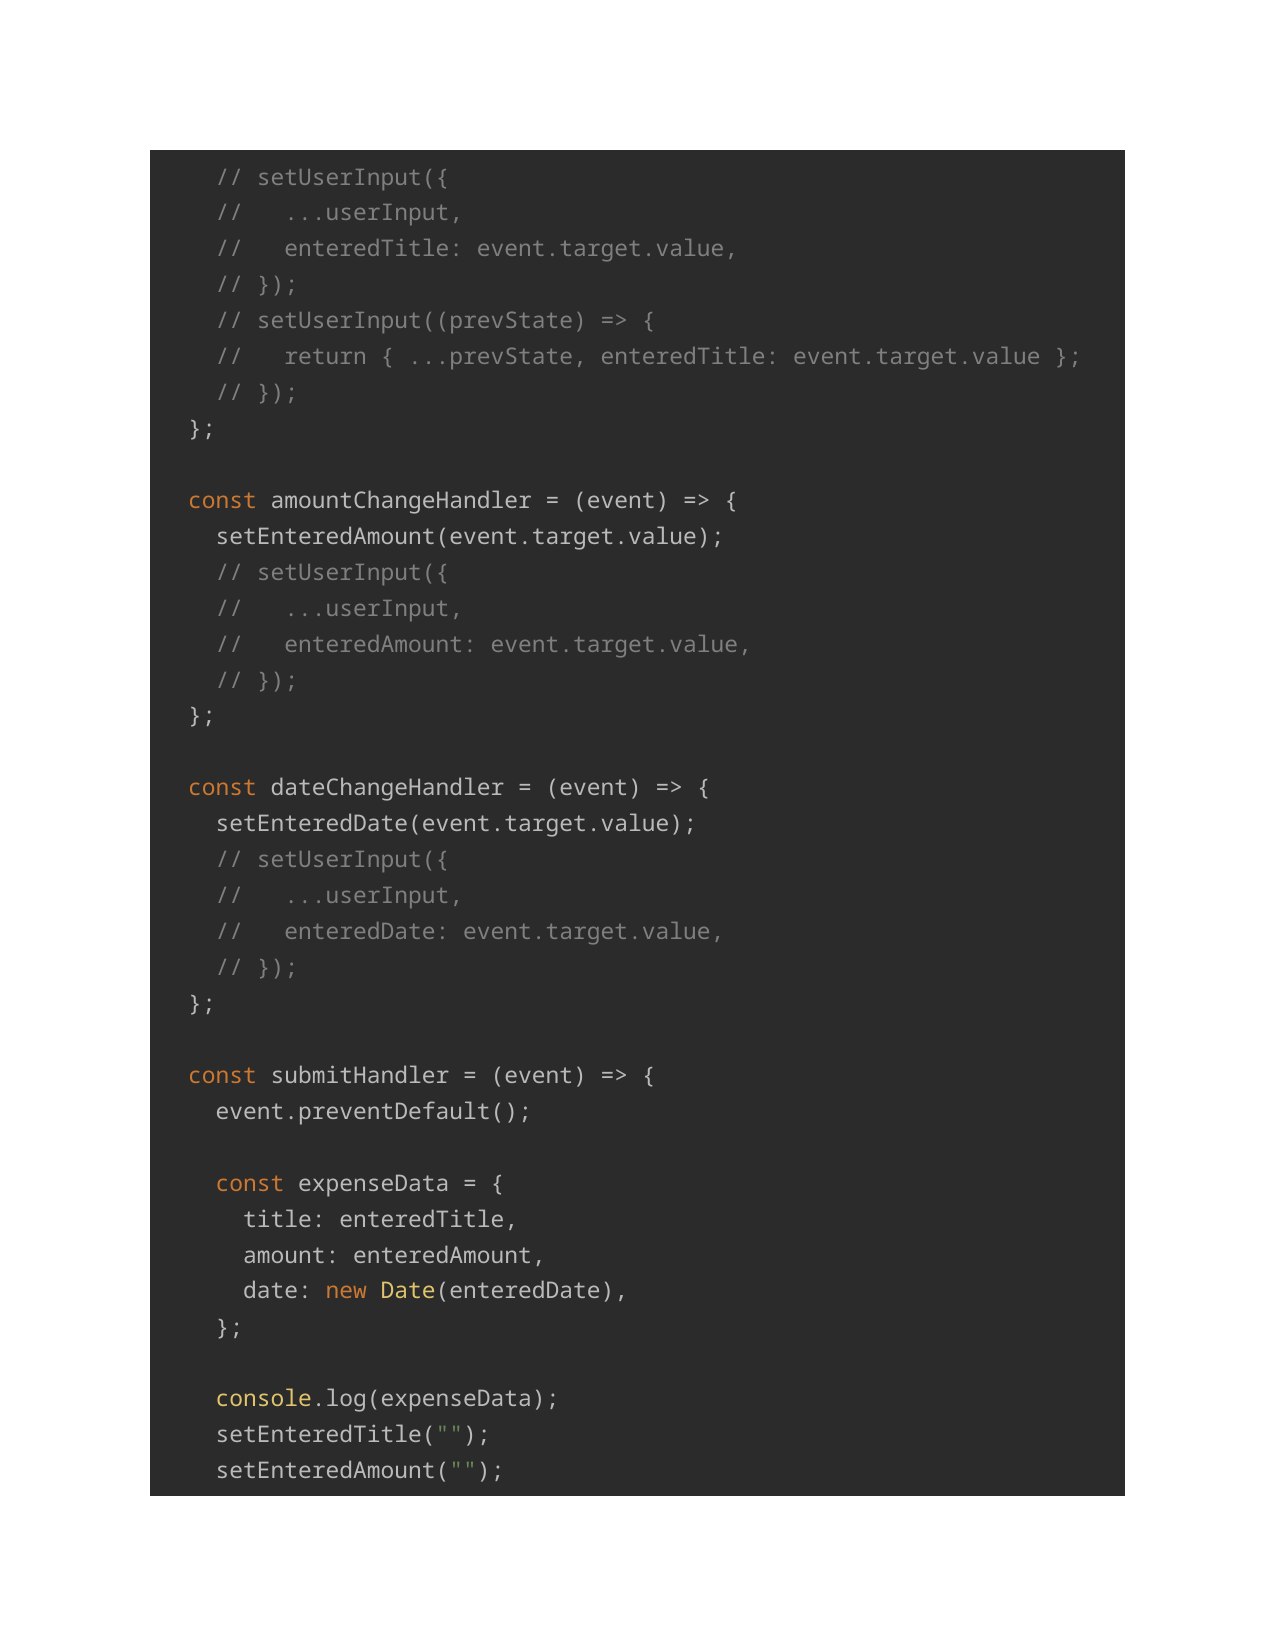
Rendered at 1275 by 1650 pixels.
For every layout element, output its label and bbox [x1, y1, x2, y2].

table_header [150, 150, 1125, 1496]
